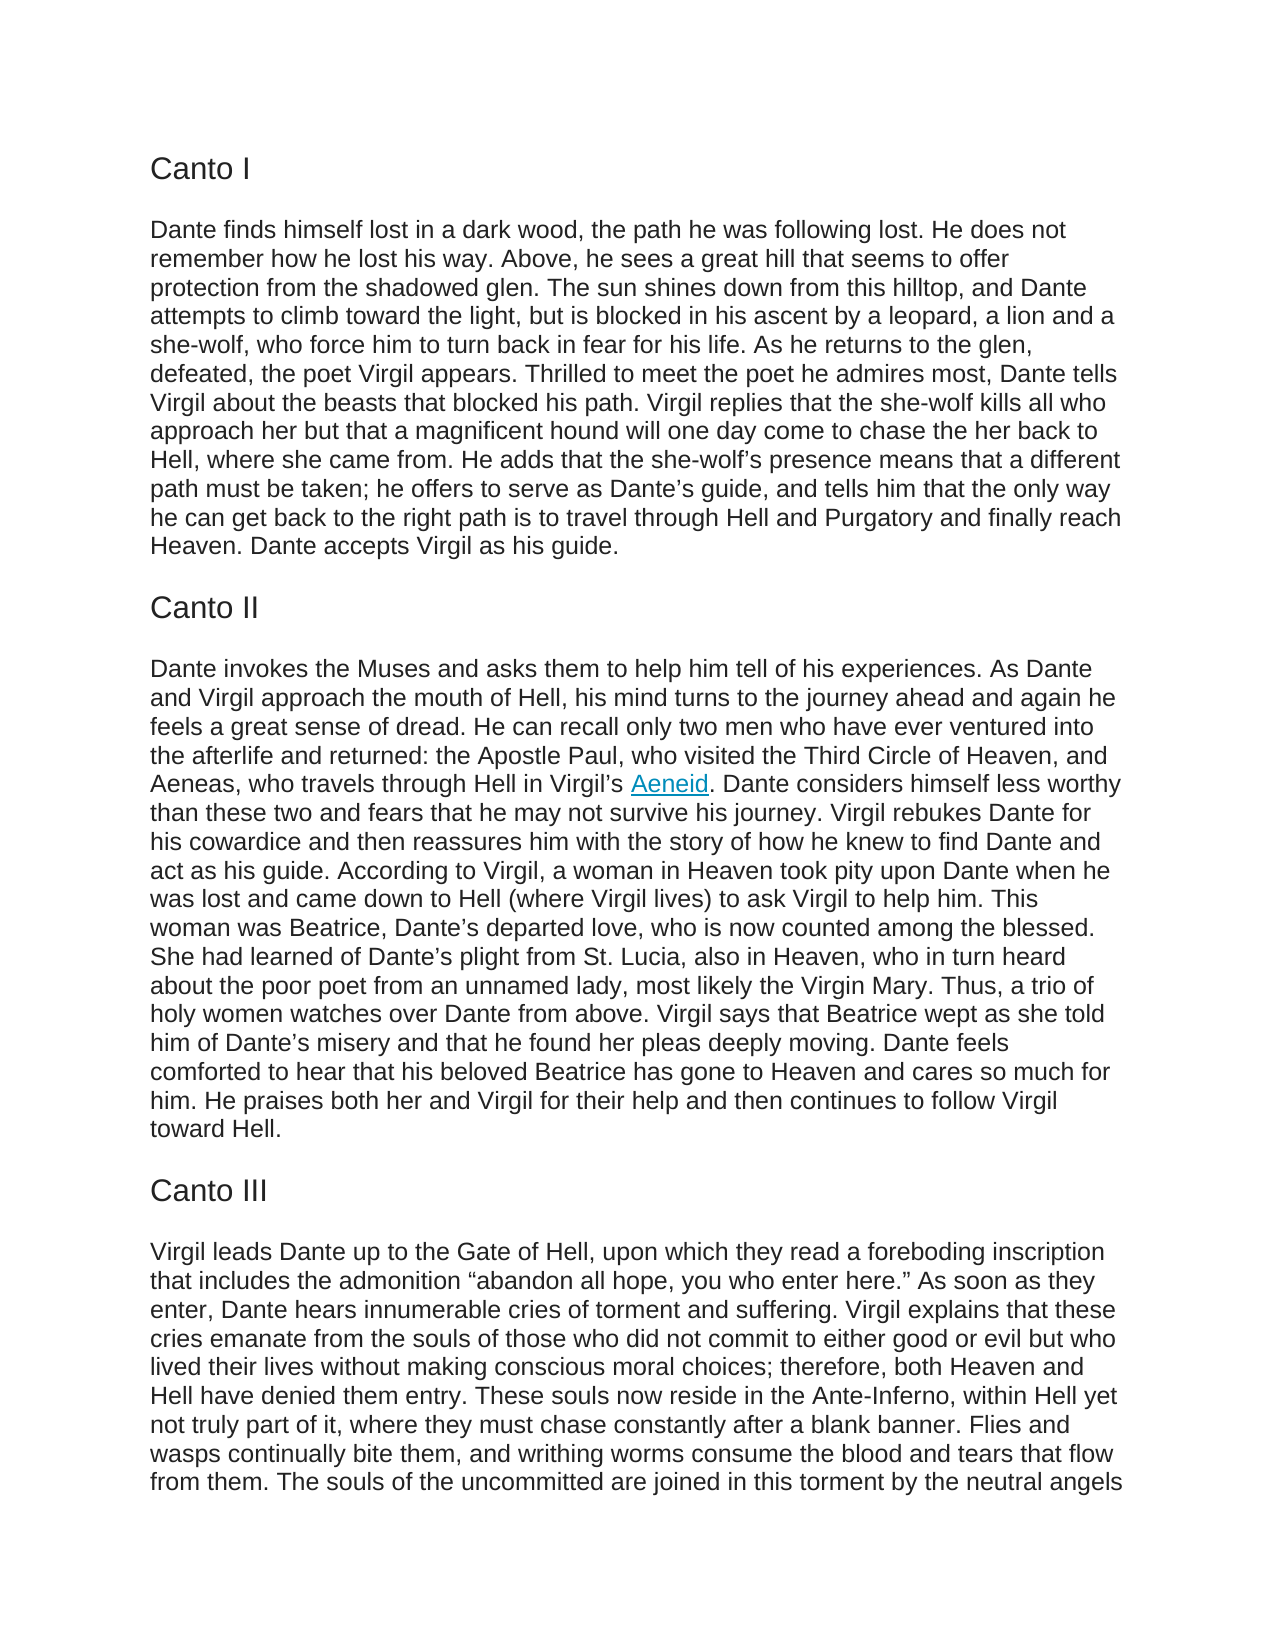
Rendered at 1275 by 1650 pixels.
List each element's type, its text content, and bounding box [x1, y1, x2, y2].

text Dante finds himself lost in a dark wood, the path he was following lost. He does not remember how he lost his way. Above, he sees a great hill that seems to offer protection from the shadowed glen. The sun shines down from this hilltop, and Dante attempts to climb toward the light, but is blocked in his ascent by a leopard, a lion and a she-wolf, who force him to turn back in fear for his life. As he returns to the glen, defeated, the poet Virgil appears. Thrilled to meet the poet he admires most, Dante tells Virgil about the beasts that blocked his path. Virgil replies that the she-wolf kills all who approach her but that a magnificent hound will one day come to chase the her back to Hell, where she came from. He adds that the she-wolf’s presence means that a different path must be taken; he offers to serve as Dante’s guide, and tells him that the only way he can get back to the right path is to travel through Hell and Purgatory and finally reach Heaven. Dante accepts Virgil as his guide. [150, 215, 1125, 560]
text Dante invokes the Muses and asks them to help him tell of his experiences. As Dante and Virgil approach the mouth of Hell, his mind turns to the journey ahead and again he feels a great sense of dread. He can recall only two men who have ever ventured into the afterlife and returned: the Apostle Paul, who visited the Third Circle of Heaven, and Aeneas, who travels through Hell in Virgil’s Aeneid. Dante considers himself less worthy than these two and fears that he may not survive his journey. Virgil rebukes Dante for his cowardice and then reassures him with the story of how he knew to find Dante and act as his guide. According to Virgil, a woman in Heaven took pity upon Dante when he was lost and came down to Hell (where Virgil lives) to ask Virgil to help him. This woman was Beatrice, Dante’s departed love, who is now counted among the blessed. She had learned of Dante’s plight from St. Lucia, also in Heaven, who in turn heard about the poor poet from an unnamed lady, most likely the Virgin Mary. Thus, a trio of holy women watches over Dante from above. Virgil says that Beatrice wept as she told him of Dante’s misery and that he found her pleas deeply moving. Dante feels comforted to hear that his beloved Beatrice has gone to Heaven and cares so much for him. He praises both her and Virgil for their help and then continues to follow Virgil toward Hell. [150, 654, 1125, 1143]
text Canto III [150, 1172, 1125, 1208]
text Canto I [150, 150, 1125, 186]
text Canto II [150, 589, 1125, 625]
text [150, 1237, 1125, 1496]
